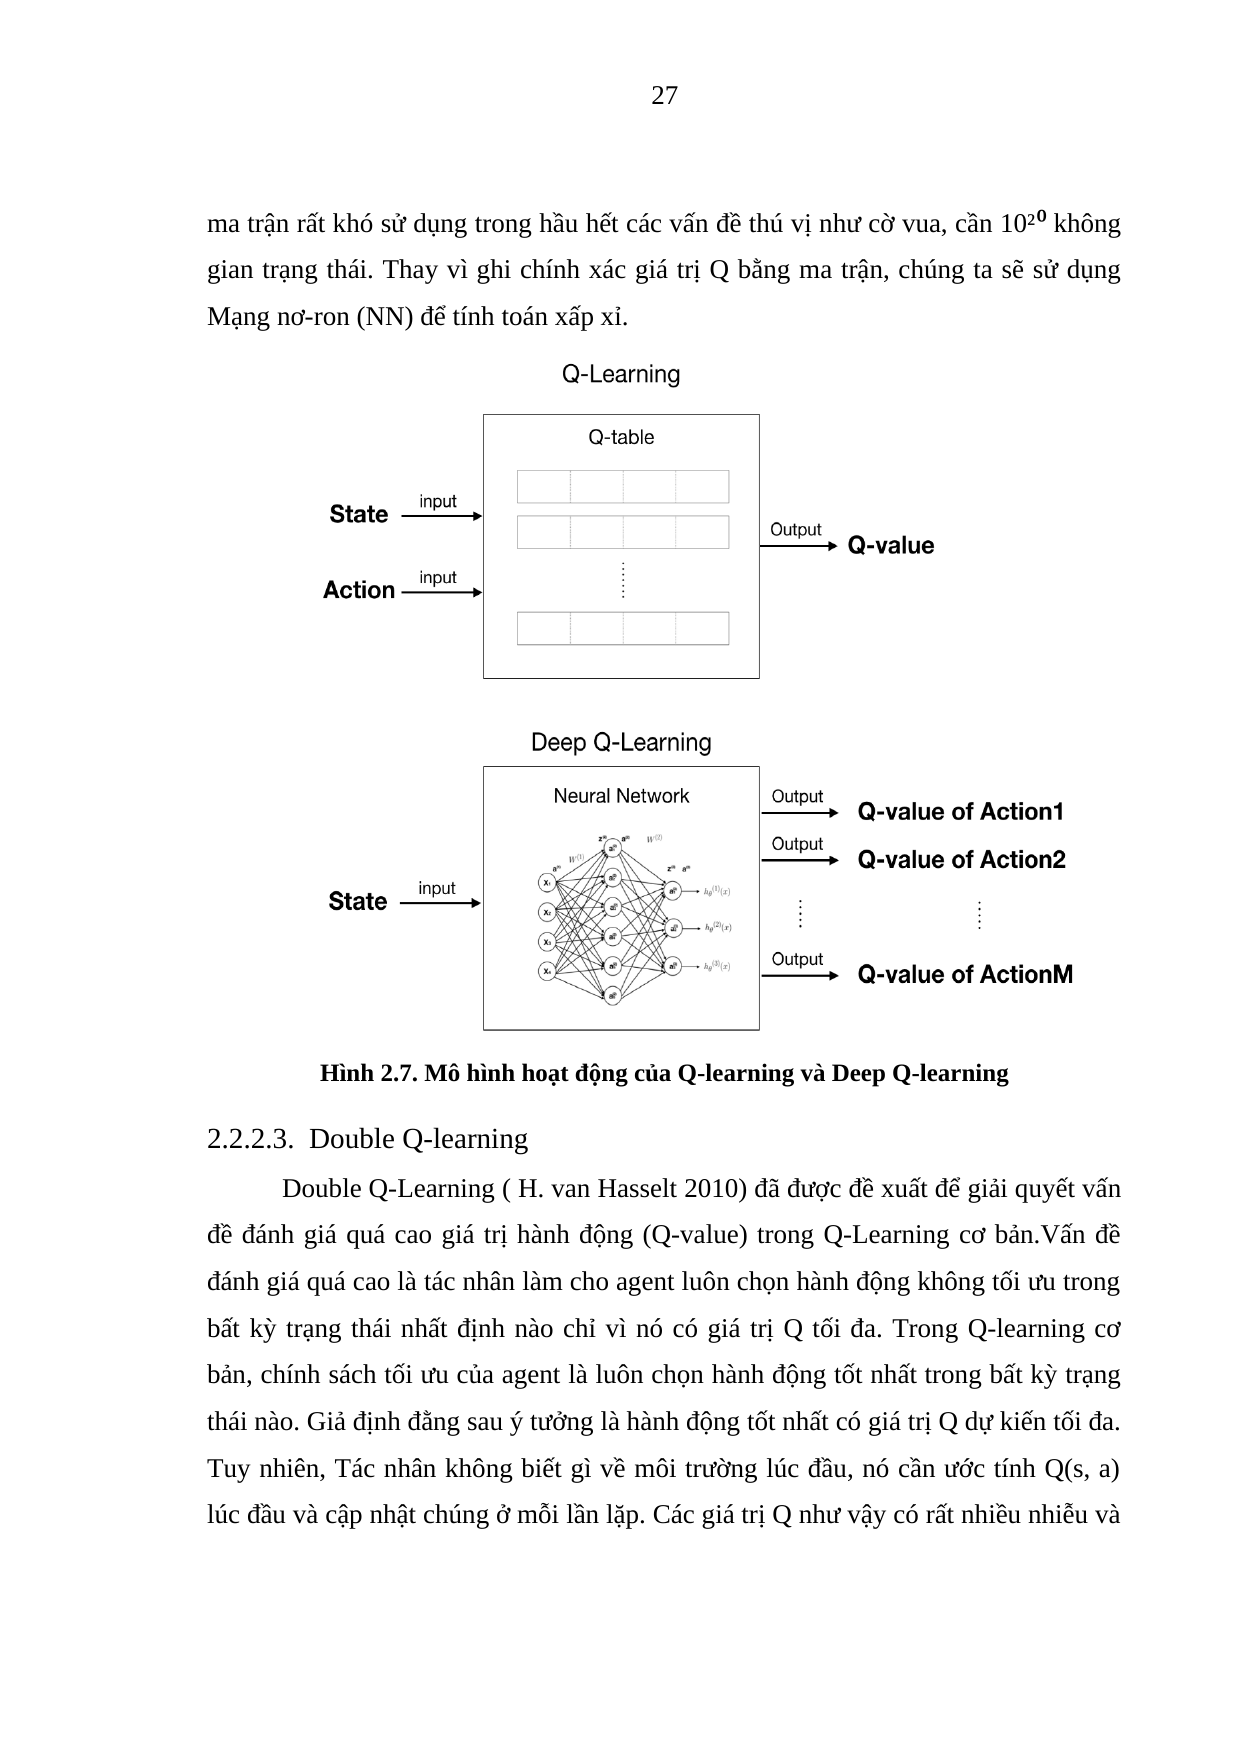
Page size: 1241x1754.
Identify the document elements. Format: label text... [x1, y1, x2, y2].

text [207, 207, 1122, 331]
picture [206, 346, 1139, 1042]
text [207, 1172, 1122, 1530]
subtitle Double Q-learning [207, 1122, 1122, 1155]
